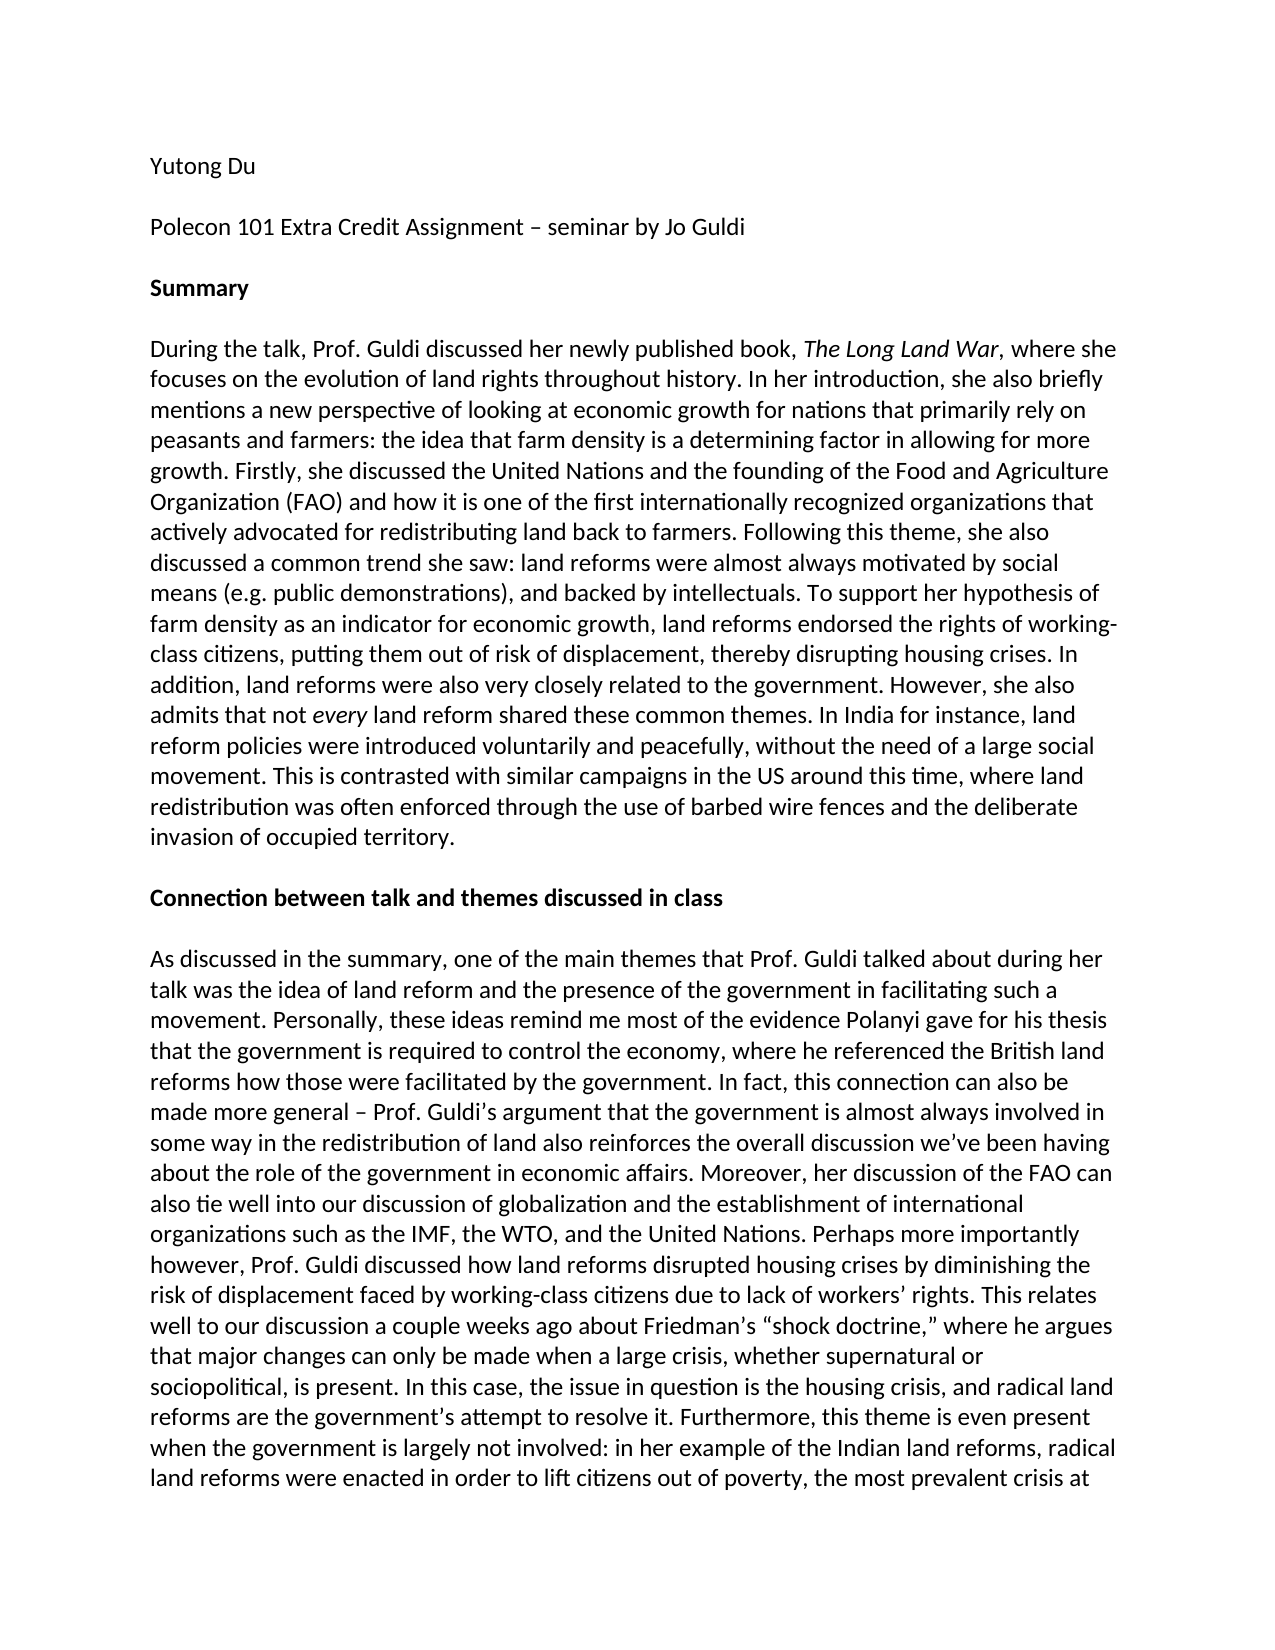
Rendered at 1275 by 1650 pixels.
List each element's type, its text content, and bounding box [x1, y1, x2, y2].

text Connection between talk and themes discussed in class [150, 882, 1125, 913]
text Yutong Du [150, 150, 1125, 181]
text During the talk, Prof. Guldi discussed her newly published book, The Long Land War, where she focuses on the evolution of land rights throughout history. In her introduction, she also briefly mentions a new perspective of looking at economic growth for nations that primarily rely on peasants and farmers: the idea that farm density is a determining factor in allowing for more growth. Firstly, she discussed the United Nations and the founding of the Food and Agriculture Organization (FAO) and how it is one of the first internationally recognized organizations that actively advocated for redistributing land back to farmers. Following this theme, she also discussed a common trend she saw: land reforms were almost always motivated by social means (e.g. public demonstrations), and backed by intellectuals. To support her hypothesis of farm density as an indicator for economic growth, land reforms endorsed the rights of working-class citizens, putting them out of risk of displacement, thereby disrupting housing crises. In addition, land reforms were also very closely related to the government. However, she also admits that not every land reform shared these common themes. In India for instance, land reform policies were introduced voluntarily and peacefully, without the need of a large social movement. This is contrasted with similar campaigns in the US around this time, where land redistribution was often enforced through the use of barbed wire fences and the deliberate invasion of occupied territory. [150, 333, 1125, 852]
text Polecon 101 Extra Credit Assignment – seminar by Jo Guldi [150, 211, 1125, 242]
text Summary [150, 272, 1125, 303]
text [150, 943, 1125, 1493]
